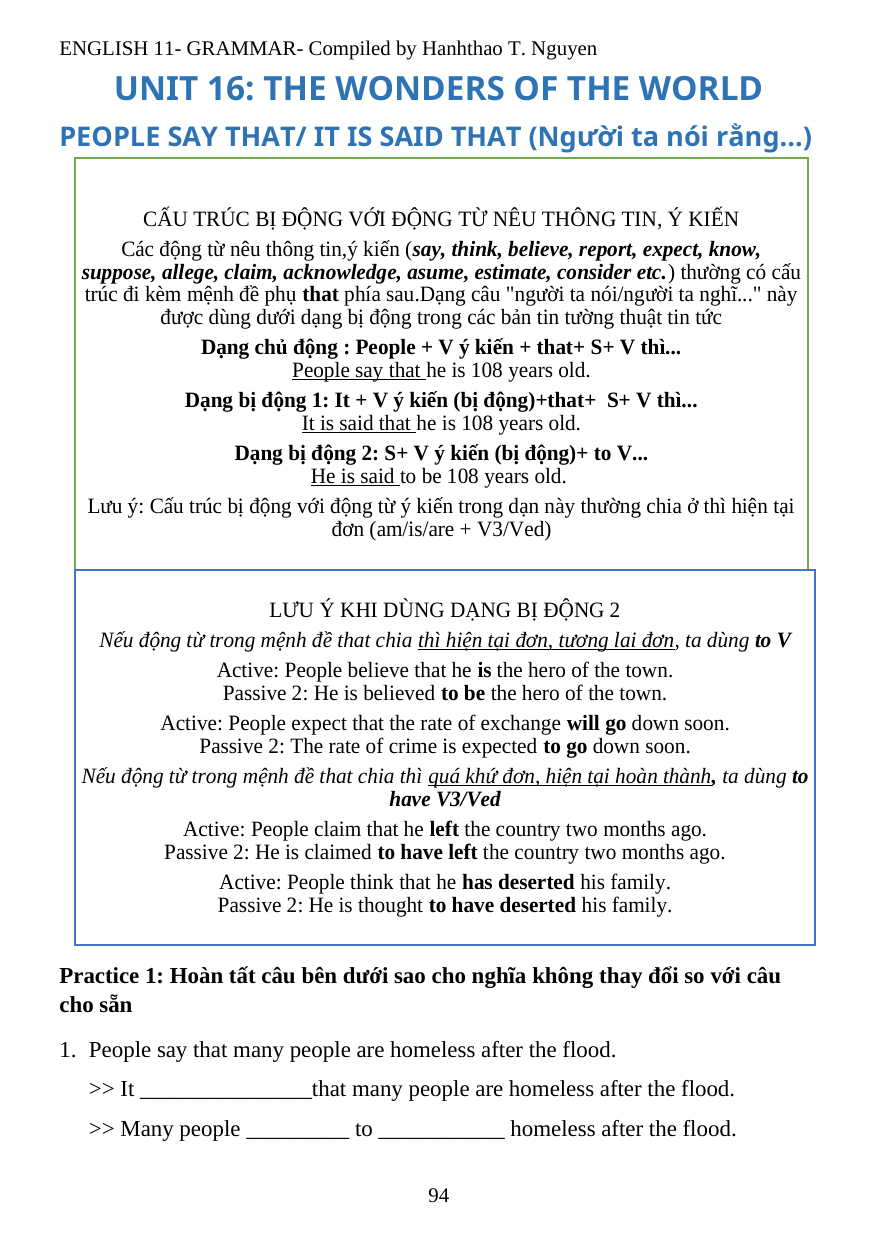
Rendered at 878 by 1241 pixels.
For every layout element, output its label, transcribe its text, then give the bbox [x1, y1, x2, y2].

subtitle PEOPLE SAY THAT/ IT IS SAID THAT (Người ta nói rằng…) [59, 118, 818, 154]
subtitle UNIT 16: THE WONDERS OF THE WORLD [59, 64, 818, 110]
list People say that many people are homeless after the flood. >> It _______________that many people are homeless after the flood. >> Many people _________ to ___________ homeless after the flood. [59, 1036, 818, 1141]
text Practice 1: Hoàn tất câu bên dưới sao cho nghĩa không thay đổi so với câu cho sẵn [59, 962, 818, 1017]
